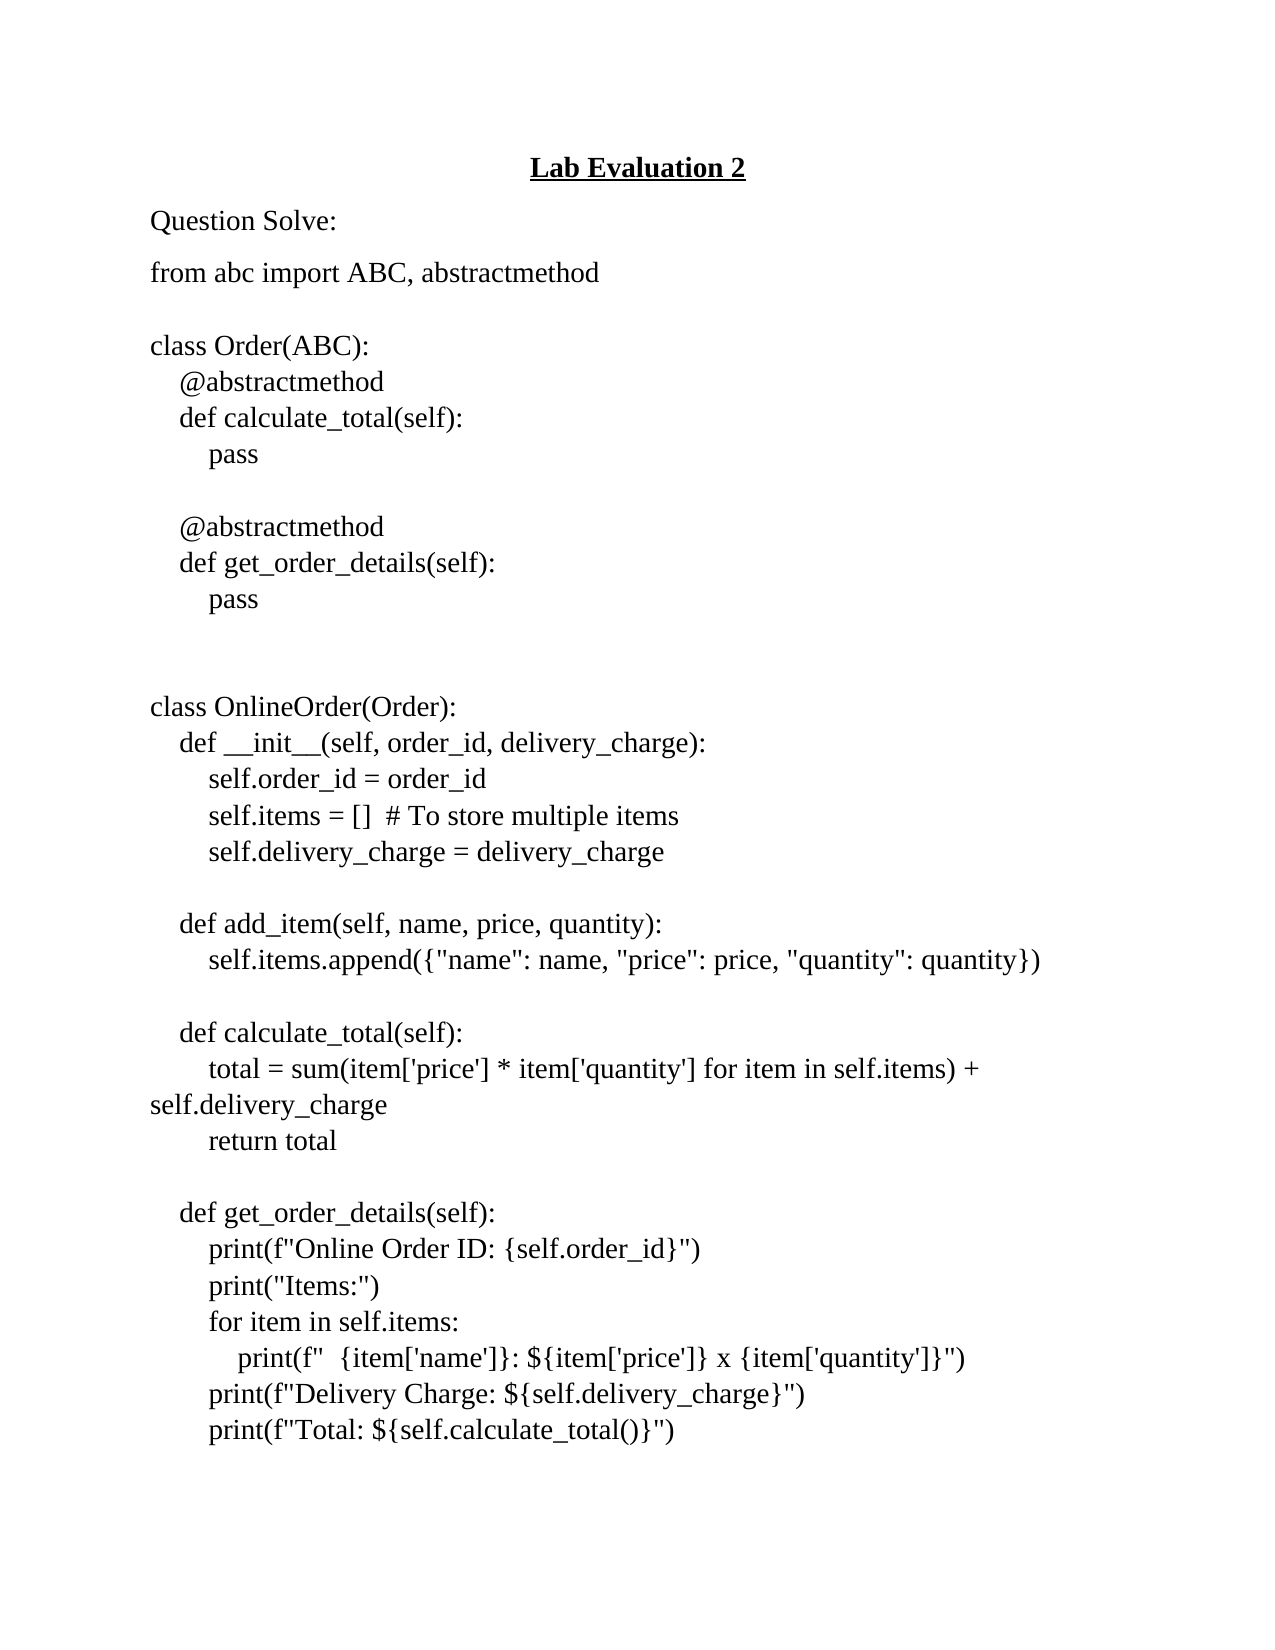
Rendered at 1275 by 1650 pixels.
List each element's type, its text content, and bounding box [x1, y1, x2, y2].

text Lab Evaluation 2 [150, 150, 1125, 183]
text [150, 256, 1125, 1482]
text Question Solve: [150, 203, 1125, 236]
